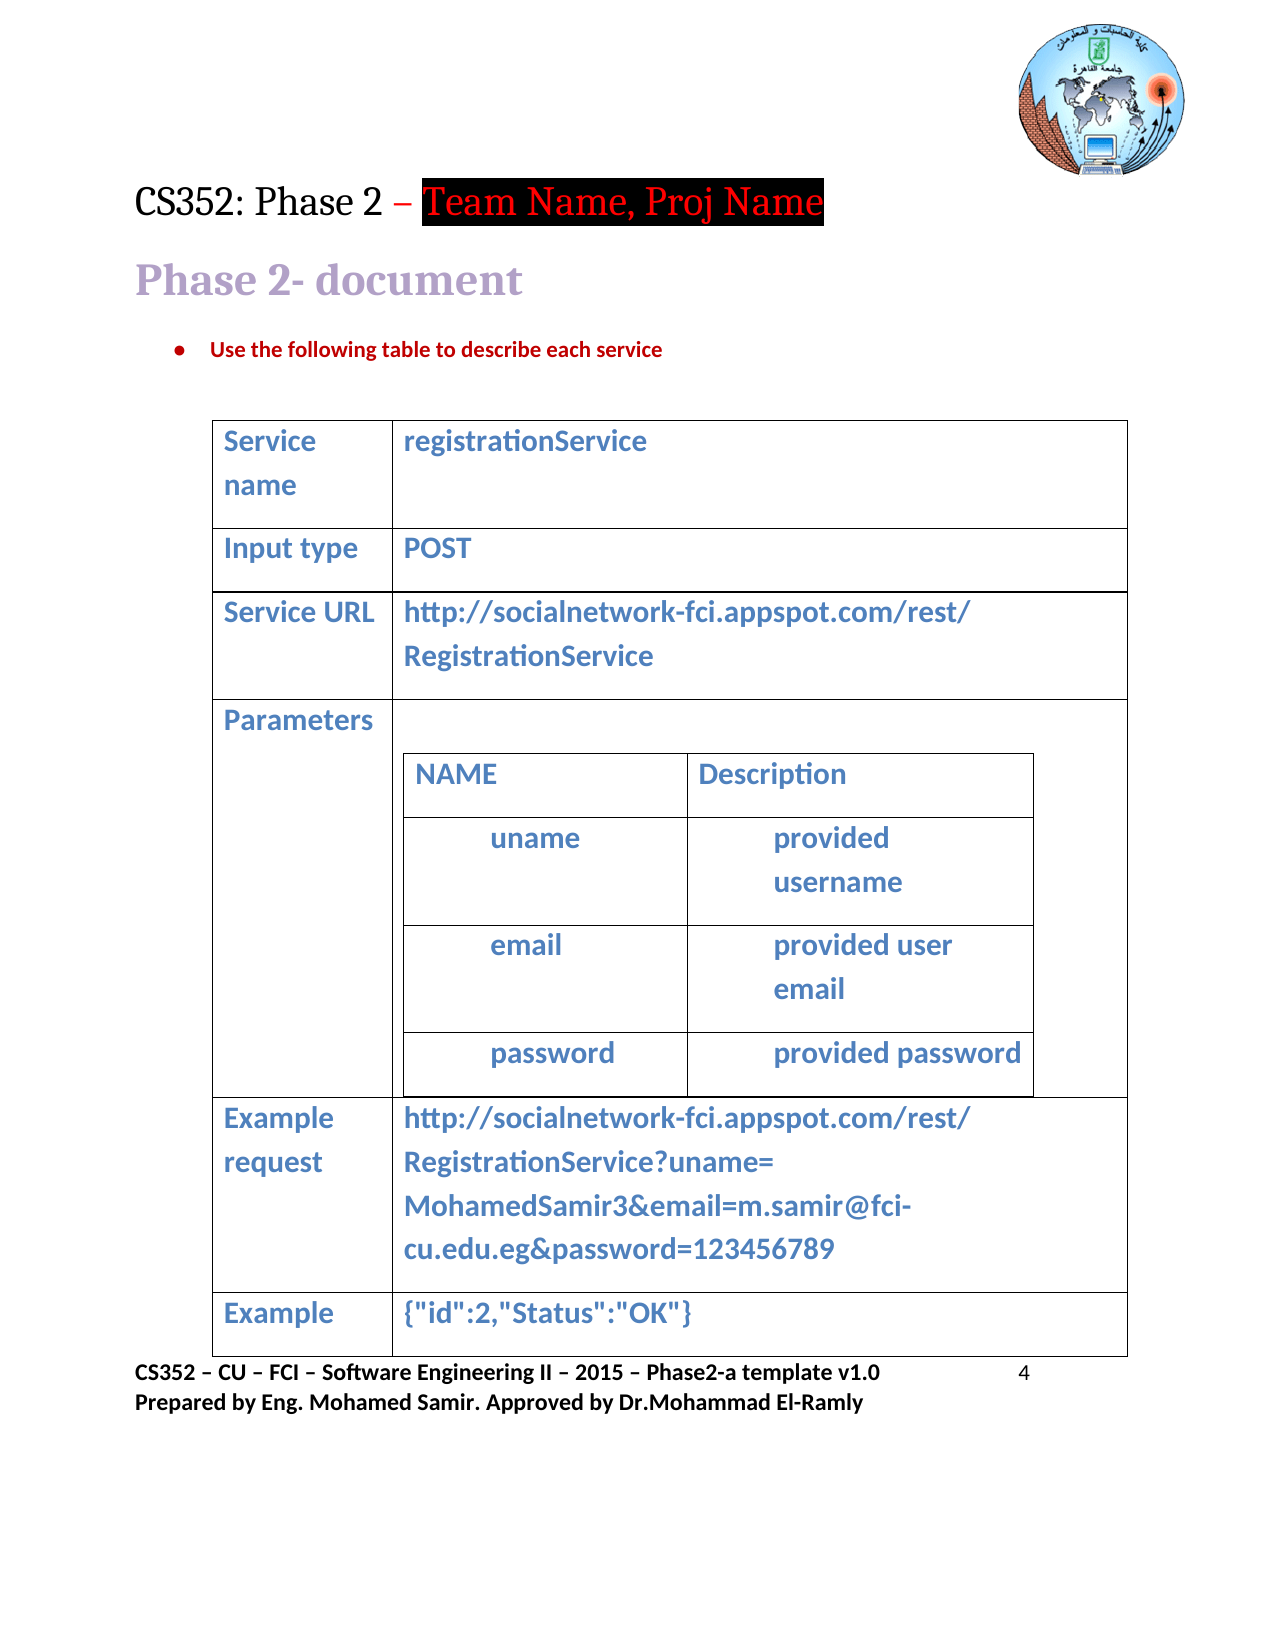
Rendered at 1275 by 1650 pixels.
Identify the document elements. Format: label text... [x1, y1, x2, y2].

table_cell http://socialnetwork-fci.appspot.com/rest/RegistrationService?uname= MohamedSamir3&email=m.samir@fci-cu.edu.eg&password=123456789 [393, 1098, 1127, 1292]
list Use the following table to describe each service [172, 335, 1140, 363]
table_cell Example request [213, 1098, 392, 1292]
table_cell Service URL [213, 593, 392, 699]
table_header registrationService [393, 421, 1127, 527]
picture [1018, 24, 1186, 180]
table_cell {"id":2,"Status":"OK"} [393, 1293, 1127, 1356]
table_cell [393, 700, 1127, 1097]
table_cell Input type [213, 529, 392, 591]
table_cell http://socialnetwork-fci.appspot.com/rest/RegistrationService [393, 593, 1127, 699]
table_header Service name [213, 421, 392, 527]
table_cell Parameters [213, 700, 392, 1097]
table_cell POST [393, 529, 1127, 591]
table_cell Example response [213, 1293, 392, 1356]
